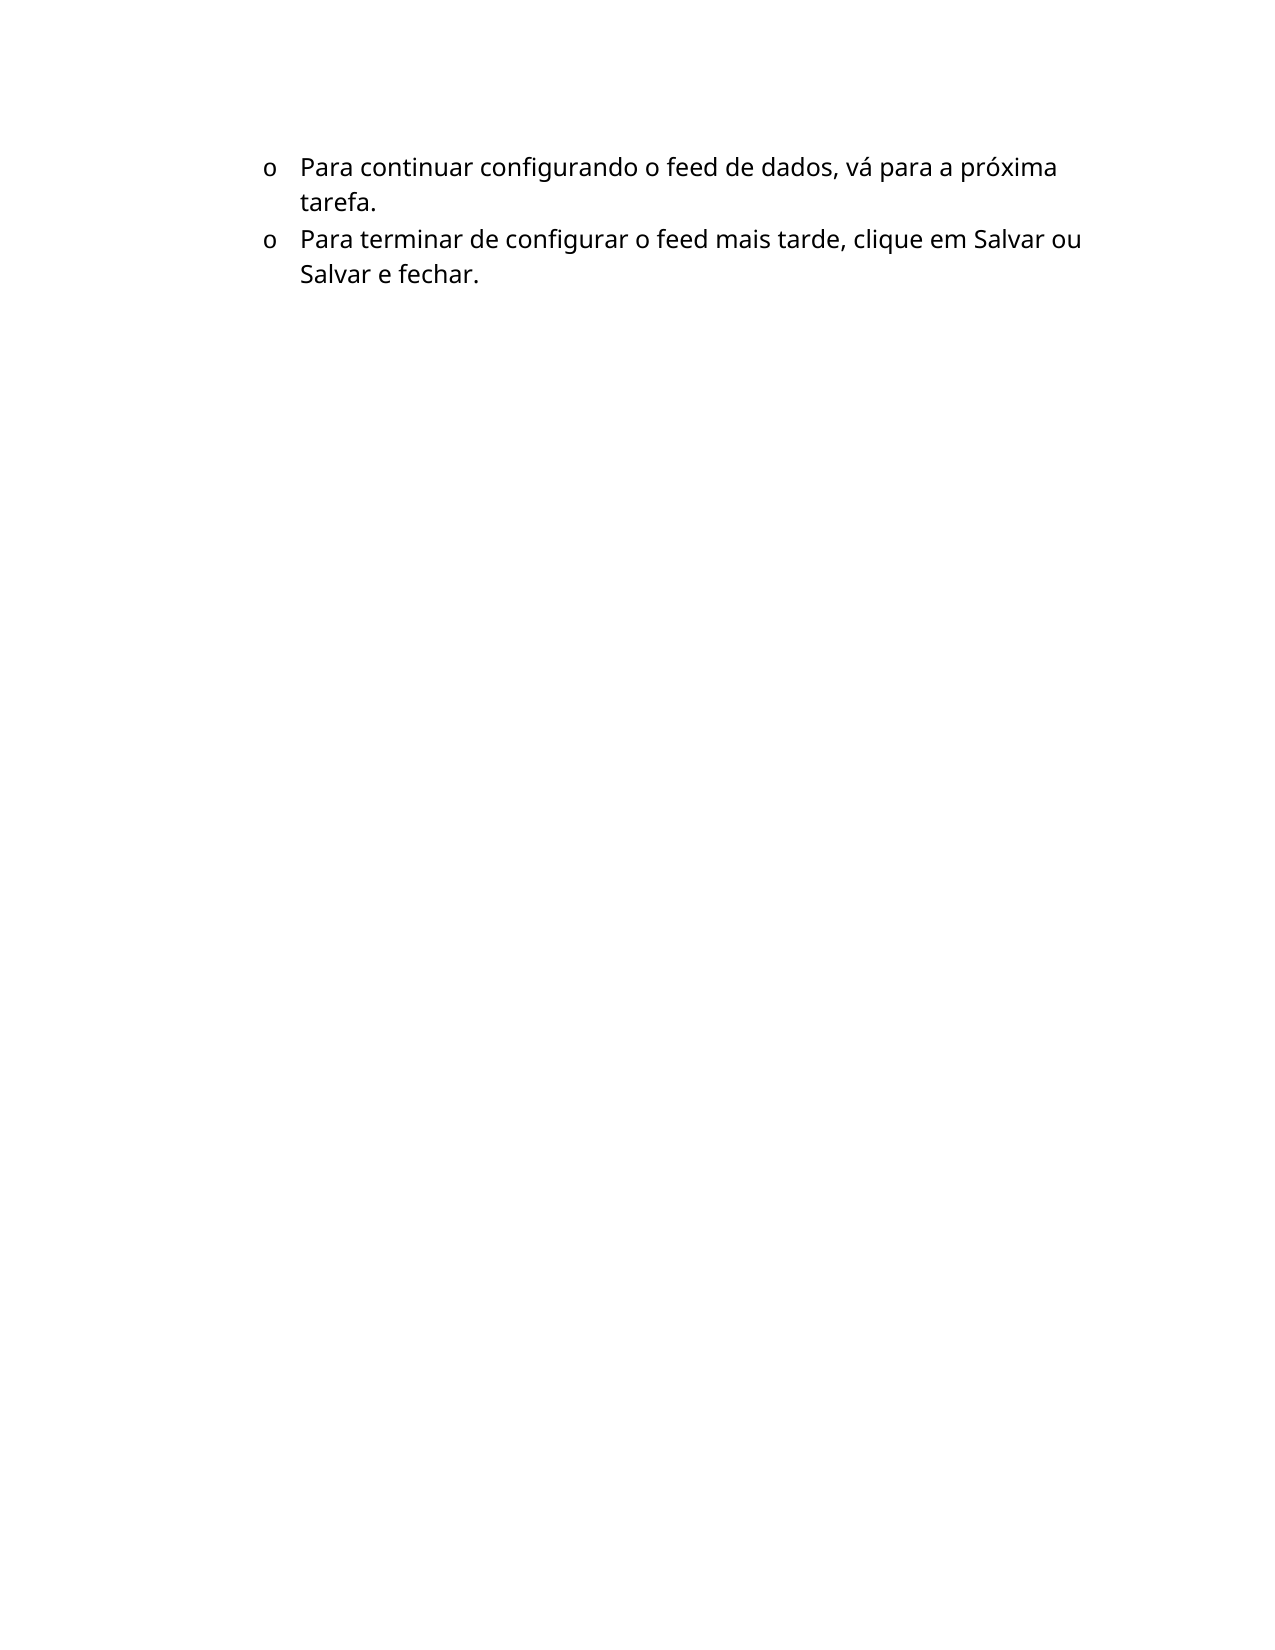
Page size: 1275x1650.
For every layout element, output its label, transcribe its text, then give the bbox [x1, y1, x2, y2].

list Para terminar de configurar o feed mais tarde, clique em Salvar ou Salvar e fechar. [262, 222, 1125, 290]
list Para continuar configurando o feed de dados, vá para a próxima tarefa. [262, 150, 1125, 218]
